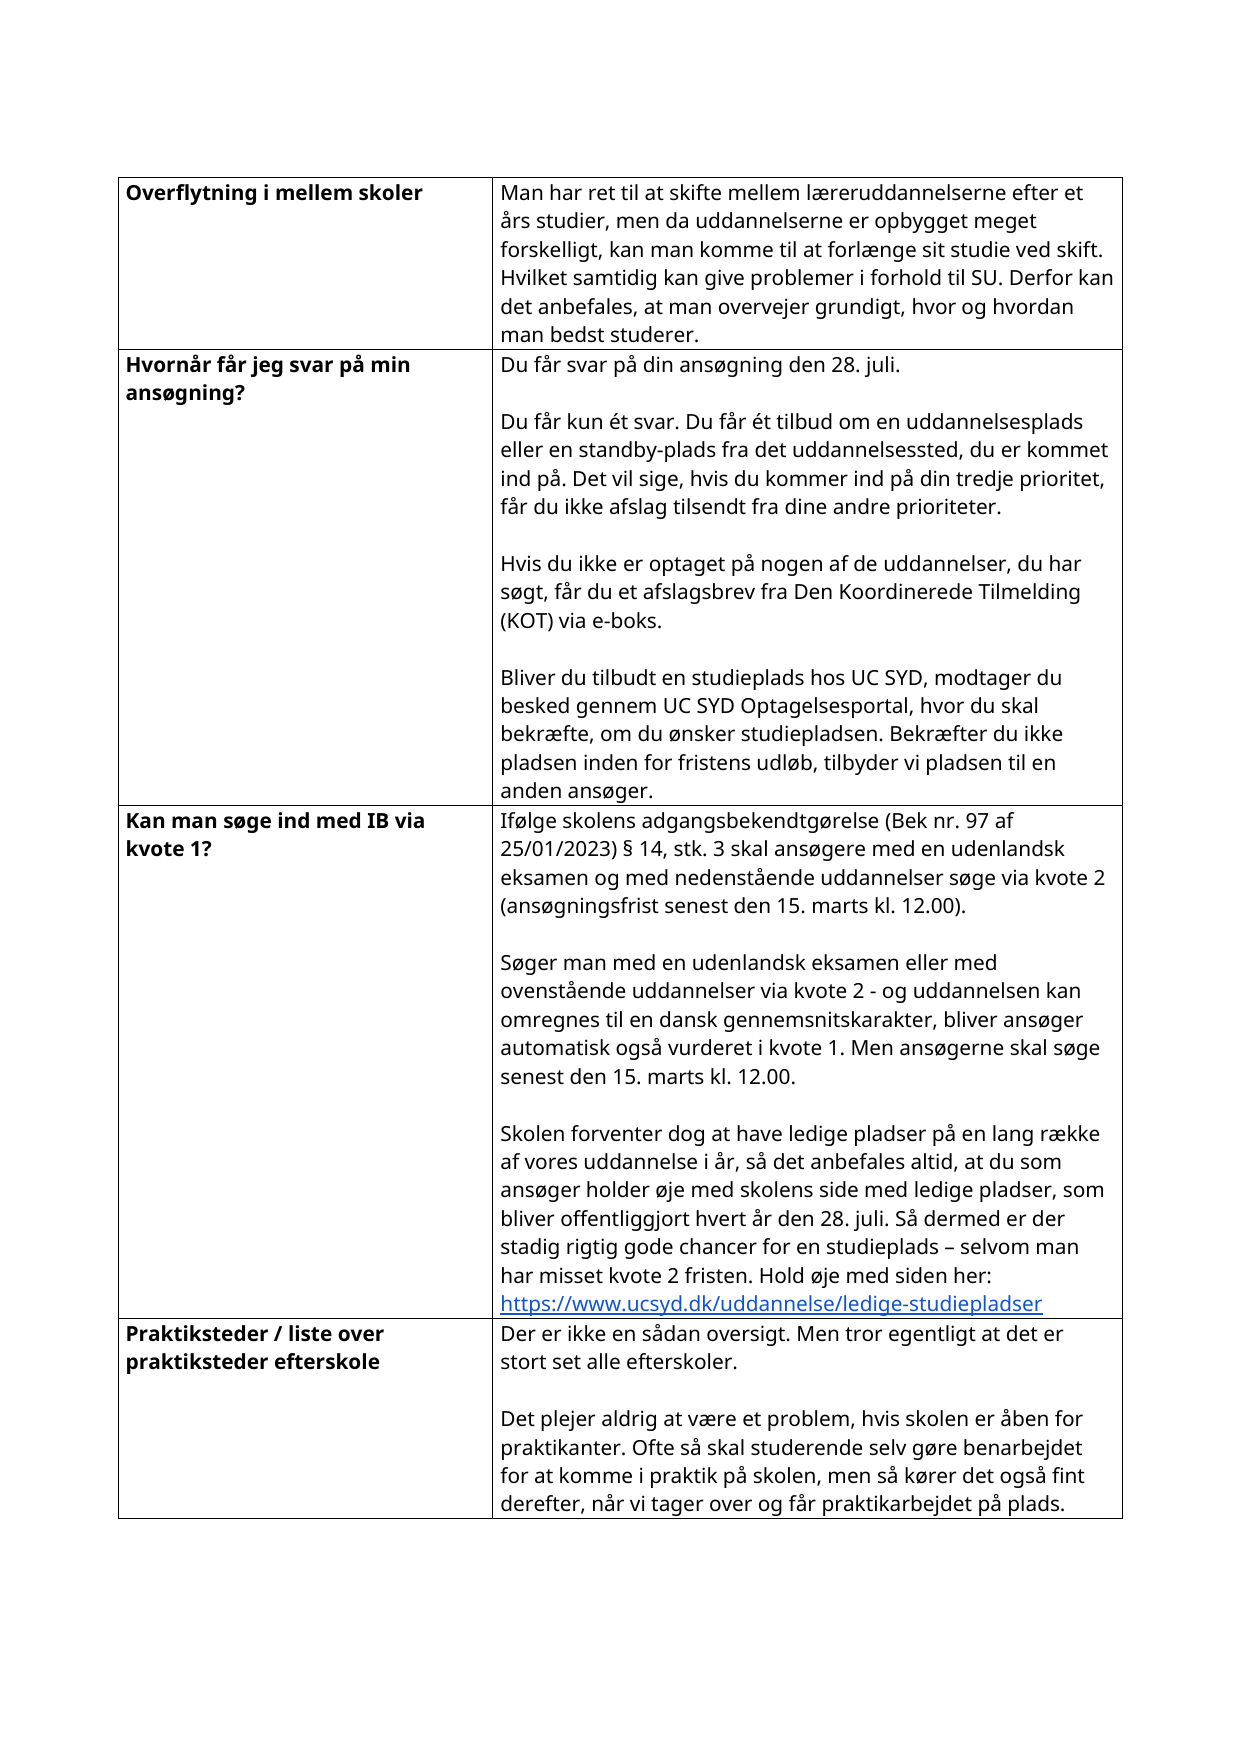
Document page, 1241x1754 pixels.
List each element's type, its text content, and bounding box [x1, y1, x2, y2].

table_cell Ifølge skolens adgangsbekendtgørelse (Bek nr. 97 af 25/01/2023) § 14, stk. 3 skal ansøgere med en udenlandsk eksamen og med nedenstående uddannelser søge via kvote 2 (ansøgningsfrist senest den 15. marts kl. 12.00). Søger man med en udenlandsk eksamen eller med ovenstående uddannelser via kvote 2 - og uddannelsen kan omregnes til en dansk gennemsnitskarakter, bliver ansøger automatisk også vurderet i kvote 1. Men ansøgerne skal søge senest den 15. marts kl. 12.00. Skolen forventer dog at have ledige pladser på en lang række af vores uddannelse i år, så det anbefales altid, at du som ansøger holder øje med skolens side med ledige pladser, som bliver offentliggjort hvert år den 28. juli. Så dermed er der stadig rigtig gode chancer for en studieplads – selvom man har misset kvote 2 fristen. Hold øje med siden her: https://www.ucsyd.dk/uddannelse/ledige-studiepladser [493, 806, 1122, 1318]
table_cell Hvornår får jeg svar på min ansøgning? [119, 350, 492, 805]
table_cell Praktiksteder / liste over praktiksteder efterskole [119, 1319, 492, 1518]
table_cell Overflytning i mellem skoler [119, 178, 492, 349]
table_cell Kan man søge ind med IB via kvote 1? [119, 806, 492, 1318]
table_cell Der er ikke en sådan oversigt. Men tror egentligt at det er stort set alle efterskoler. Det plejer aldrig at være et problem, hvis skolen er åben for praktikanter. Ofte så skal studerende selv gøre benarbejdet for at komme i praktik på skolen, men så kører det også fint derefter, når vi tager over og får praktikarbejdet på plads. [493, 1319, 1122, 1518]
table_cell Man har ret til at skifte mellem læreruddannelserne efter et års studier, men da uddannelserne er opbygget meget forskelligt, kan man komme til at forlænge sit studie ved skift. Hvilket samtidig kan give problemer i forhold til SU. Derfor kan det anbefales, at man overvejer grundigt, hvor og hvordan man bedst studerer. [493, 178, 1122, 349]
table_cell Du får svar på din ansøgning den 28. juli. Du får kun ét svar. Du får ét tilbud om en uddannelsesplads eller en standby-plads fra det uddannelsessted, du er kommet ind på. Det vil sige, hvis du kommer ind på din tredje prioritet, får du ikke afslag tilsendt fra dine andre prioriteter. Hvis du ikke er optaget på nogen af de uddannelser, du har søgt, får du et afslagsbrev fra Den Koordinerede Tilmelding (KOT) via e-boks. Bliver du tilbudt en studieplads hos UC SYD, modtager du besked gennem UC SYD Optagelsesportal, hvor du skal bekræfte, om du ønsker studiepladsen. Bekræfter du ikke pladsen inden for fristens udløb, tilbyder vi pladsen til en anden ansøger. [493, 350, 1122, 805]
